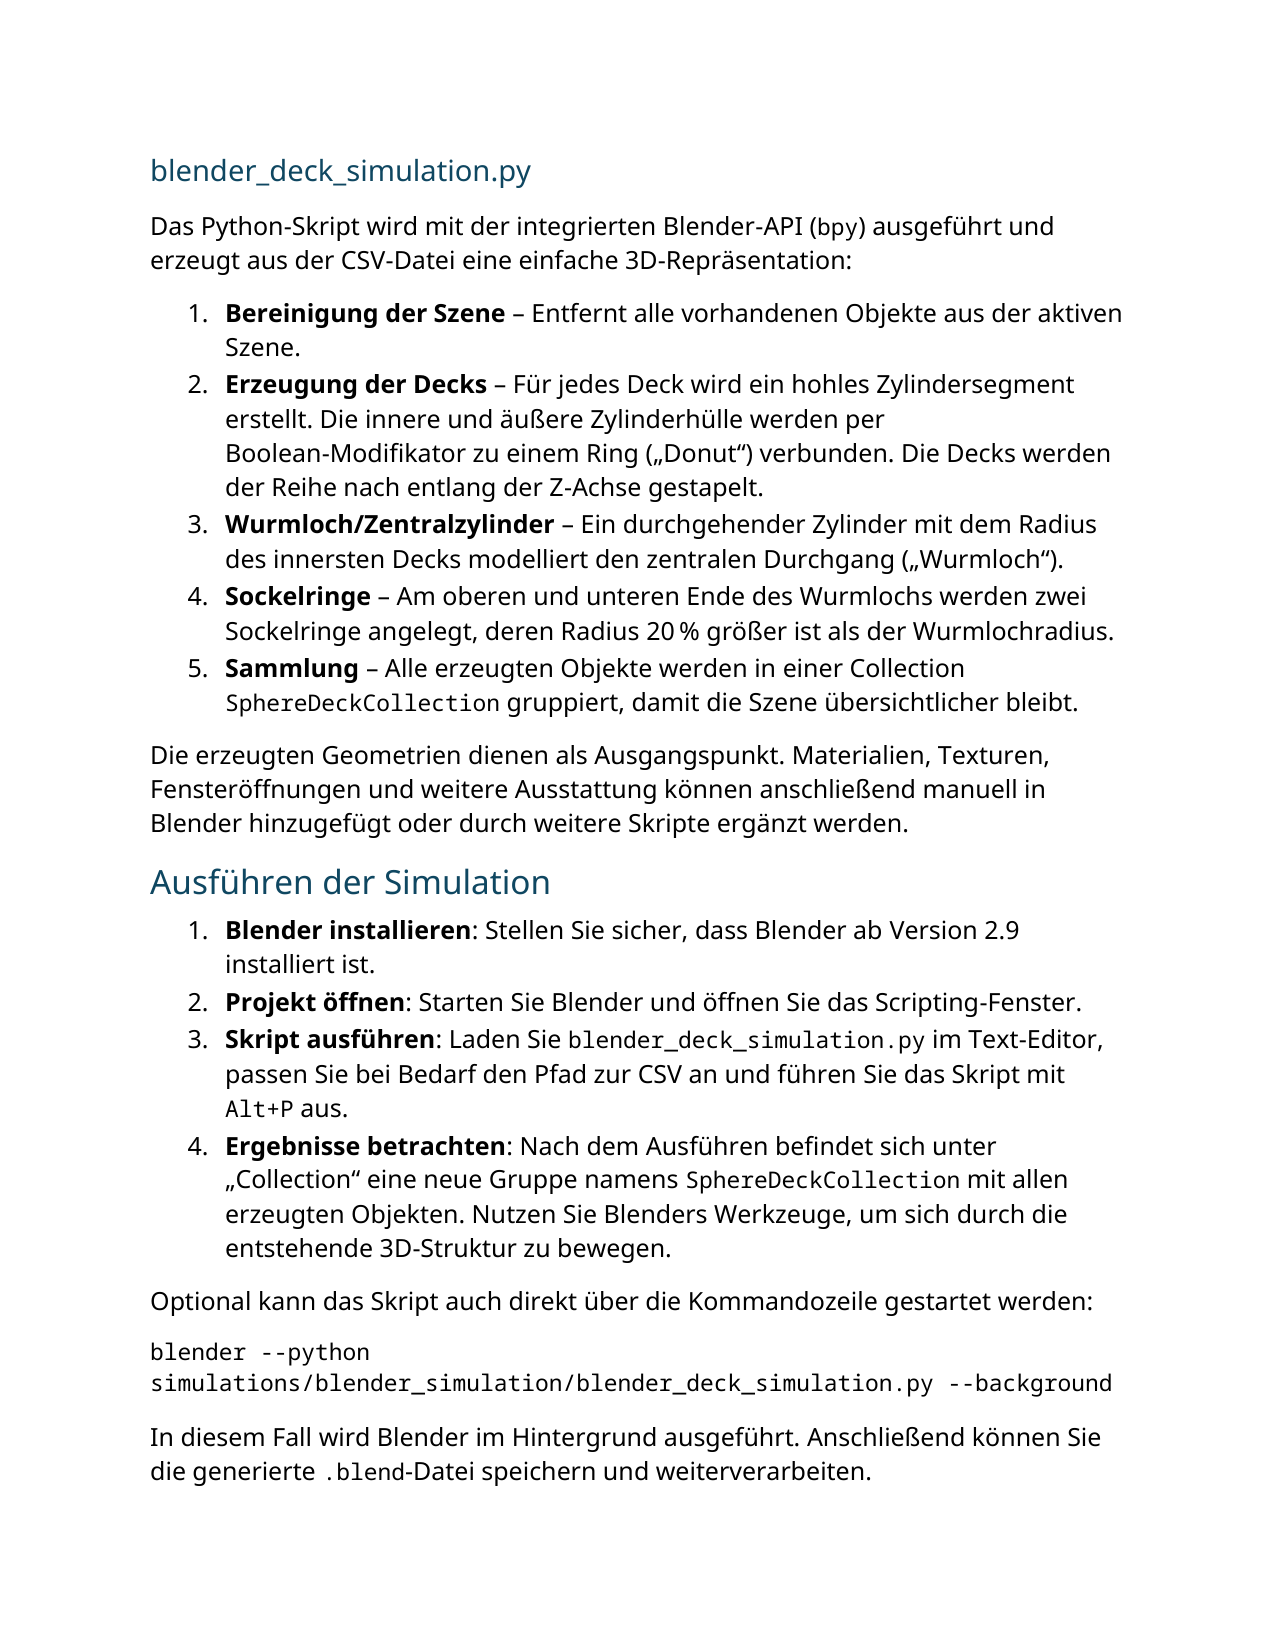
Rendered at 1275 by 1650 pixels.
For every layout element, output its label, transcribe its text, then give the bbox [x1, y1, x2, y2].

subtitle Ausführen der Simulation [150, 859, 1125, 904]
list Bereinigung der Szene – Entfernt alle vorhandenen Objekte aus der aktiven Szene. [187, 295, 1125, 363]
list Wurmloch/Zentralzylinder – Ein durchgehender Zylinder mit dem Radius des innersten Decks modelliert den zentralen Durchgang („Wurmloch“). [187, 507, 1125, 575]
list Sockelringe – Am oberen und unteren Ende des Wurmlochs werden zwei Sockelringe angelegt, deren Radius 20 % größer ist als der Wurmlochradius. [187, 579, 1125, 647]
list Skript ausführen: Laden Sie blender_deck_simulation.py im Text‑Editor, passen Sie bei Bedarf den Pfad zur CSV an und führen Sie das Skript mit Alt+P aus. [187, 1022, 1125, 1124]
text Die erzeugten Geometrien dienen als Ausgangspunkt. Materialien, Texturen, Fensteröffnungen und weitere Ausstattung können anschließend manuell in Blender hinzugefügt oder durch weitere Skripte ergänzt werden. [150, 738, 1125, 840]
text blender --python simulations/blender_simulation/blender_deck_simulation.py --background [150, 1336, 1125, 1398]
list Projekt öffnen: Starten Sie Blender und öffnen Sie das Scripting‑Fenster. [187, 984, 1125, 1018]
text In diesem Fall wird Blender im Hintergrund ausgeführt. Anschließend können Sie die generierte .blend‑Datei speichern und weiterverarbeiten. [150, 1419, 1125, 1487]
list Blender installieren: Stellen Sie sicher, dass Blender ab Version 2.9 installiert ist. [187, 912, 1125, 981]
list Sammlung – Alle erzeugten Objekte werden in einer Collection SphereDeckCollection gruppiert, damit die Szene übersichtlicher bleibt. [187, 651, 1125, 719]
subtitle blender_deck_simulation.py [150, 150, 1125, 190]
list Ergebnisse betrachten: Nach dem Ausführen befindet sich unter „Collection“ eine neue Gruppe namens SphereDeckCollection mit allen erzeugten Objekten. Nutzen Sie Blenders Werkzeuge, um sich durch die entstehende 3D‑Struktur zu bewegen. [187, 1128, 1125, 1264]
text Das Python‑Skript wird mit der integrierten Blender‑API (bpy) ausgeführt und erzeugt aus der CSV‑Datei eine einfache 3D‑Repräsentation: [150, 208, 1125, 277]
list Erzeugung der Decks – Für jedes Deck wird ein hohles Zylindersegment erstellt. Die innere und äußere Zylinderhülle werden per Boolean‑Modifikator zu einem Ring („Donut“) verbunden. Die Decks werden der Reihe nach entlang der Z‑Achse gestapelt. [187, 367, 1125, 503]
text Optional kann das Skript auch direkt über die Kommandozeile gestartet werden: [150, 1283, 1125, 1317]
